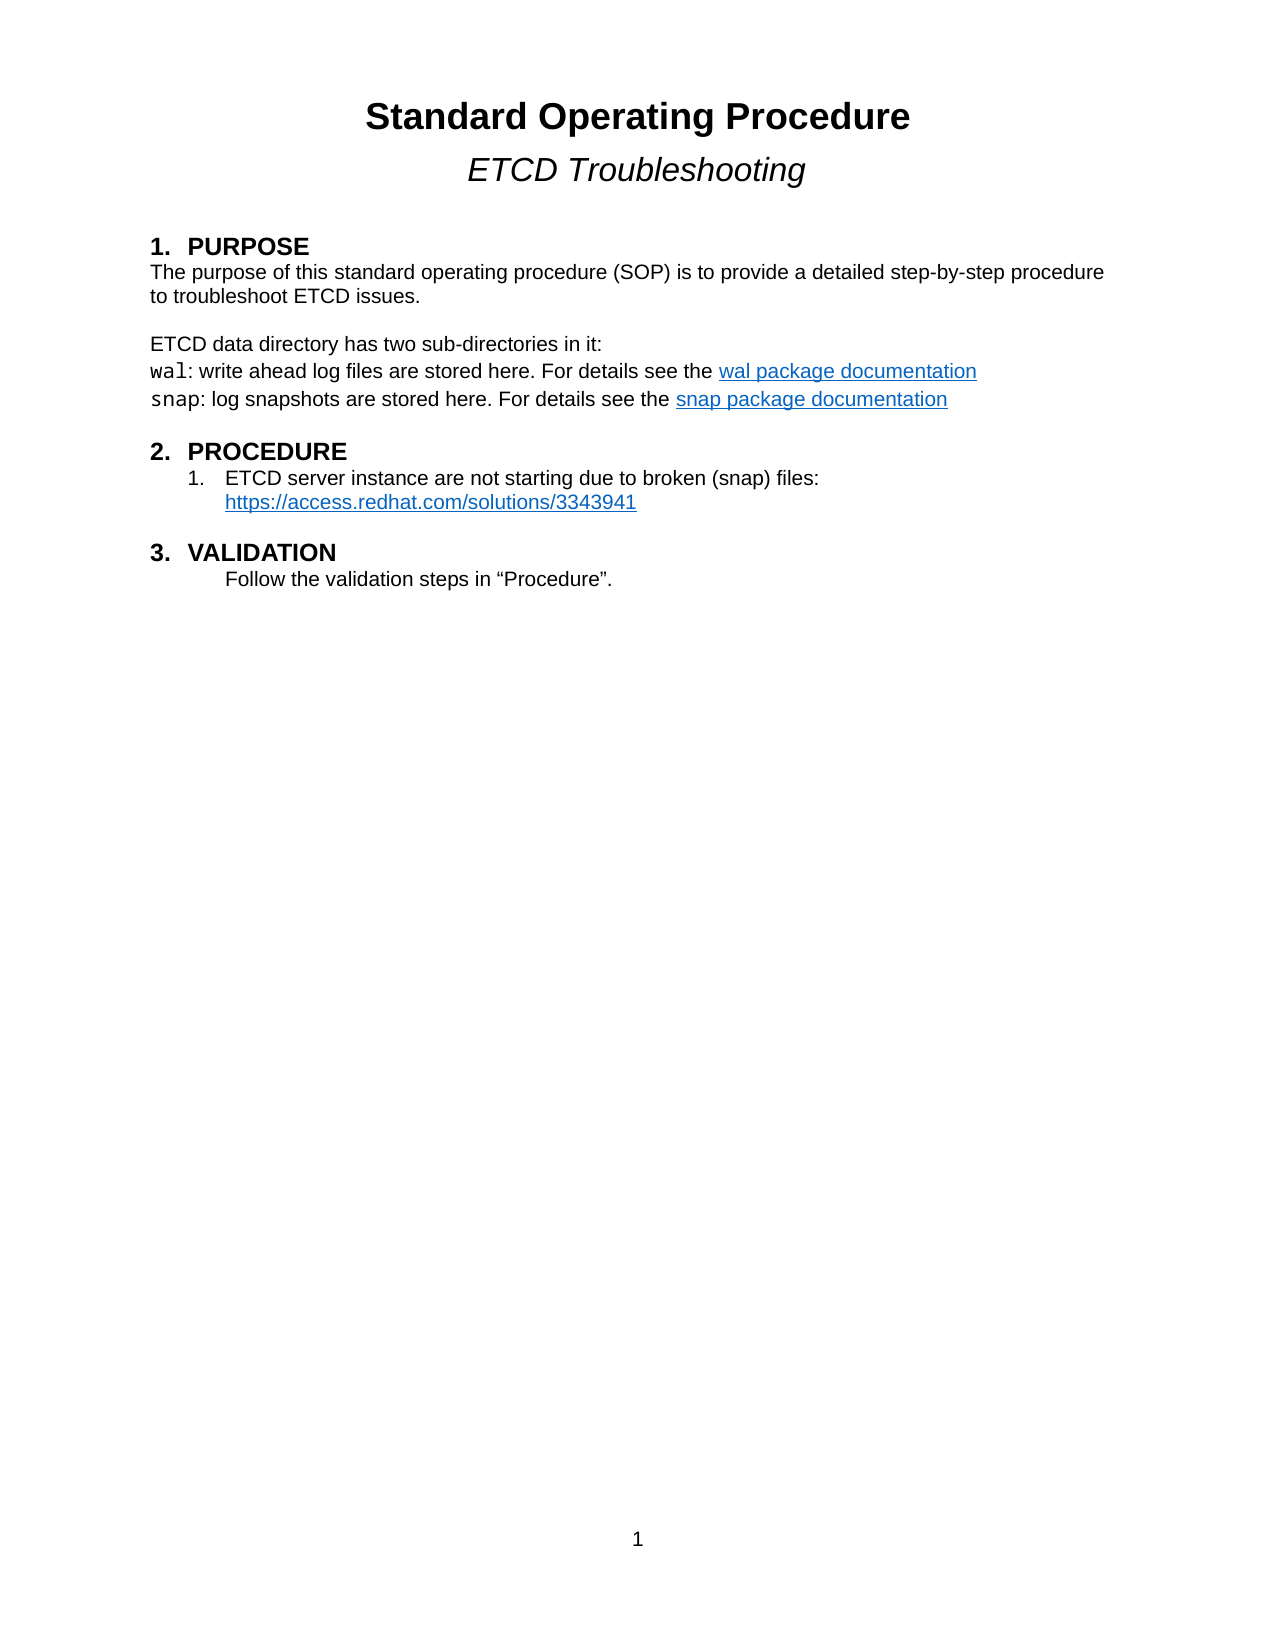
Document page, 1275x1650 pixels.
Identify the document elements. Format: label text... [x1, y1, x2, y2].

subtitle PROCEDURE [150, 437, 1125, 466]
list ETCD server instance are not starting due to broken (snap) files: https://access.redhat.com/solutions/3343941 [187, 466, 1125, 513]
text snap: log snapshots are stored here. For details see the snap package documentation [150, 384, 1125, 413]
text wal: write ahead log files are stored here. For details see the wal package documentation [150, 356, 1125, 384]
text ETCD data directory has two sub-directories in it: [150, 332, 1125, 356]
subtitle VALIDATION [150, 538, 1125, 566]
text The purpose of this standard operating procedure (SOP) is to provide a detailed step-by-step procedure to troubleshoot ETCD issues. [150, 260, 1125, 308]
subtitle PURPOSE [150, 231, 1125, 260]
list Follow the validation steps in “Procedure”. [225, 566, 1125, 590]
